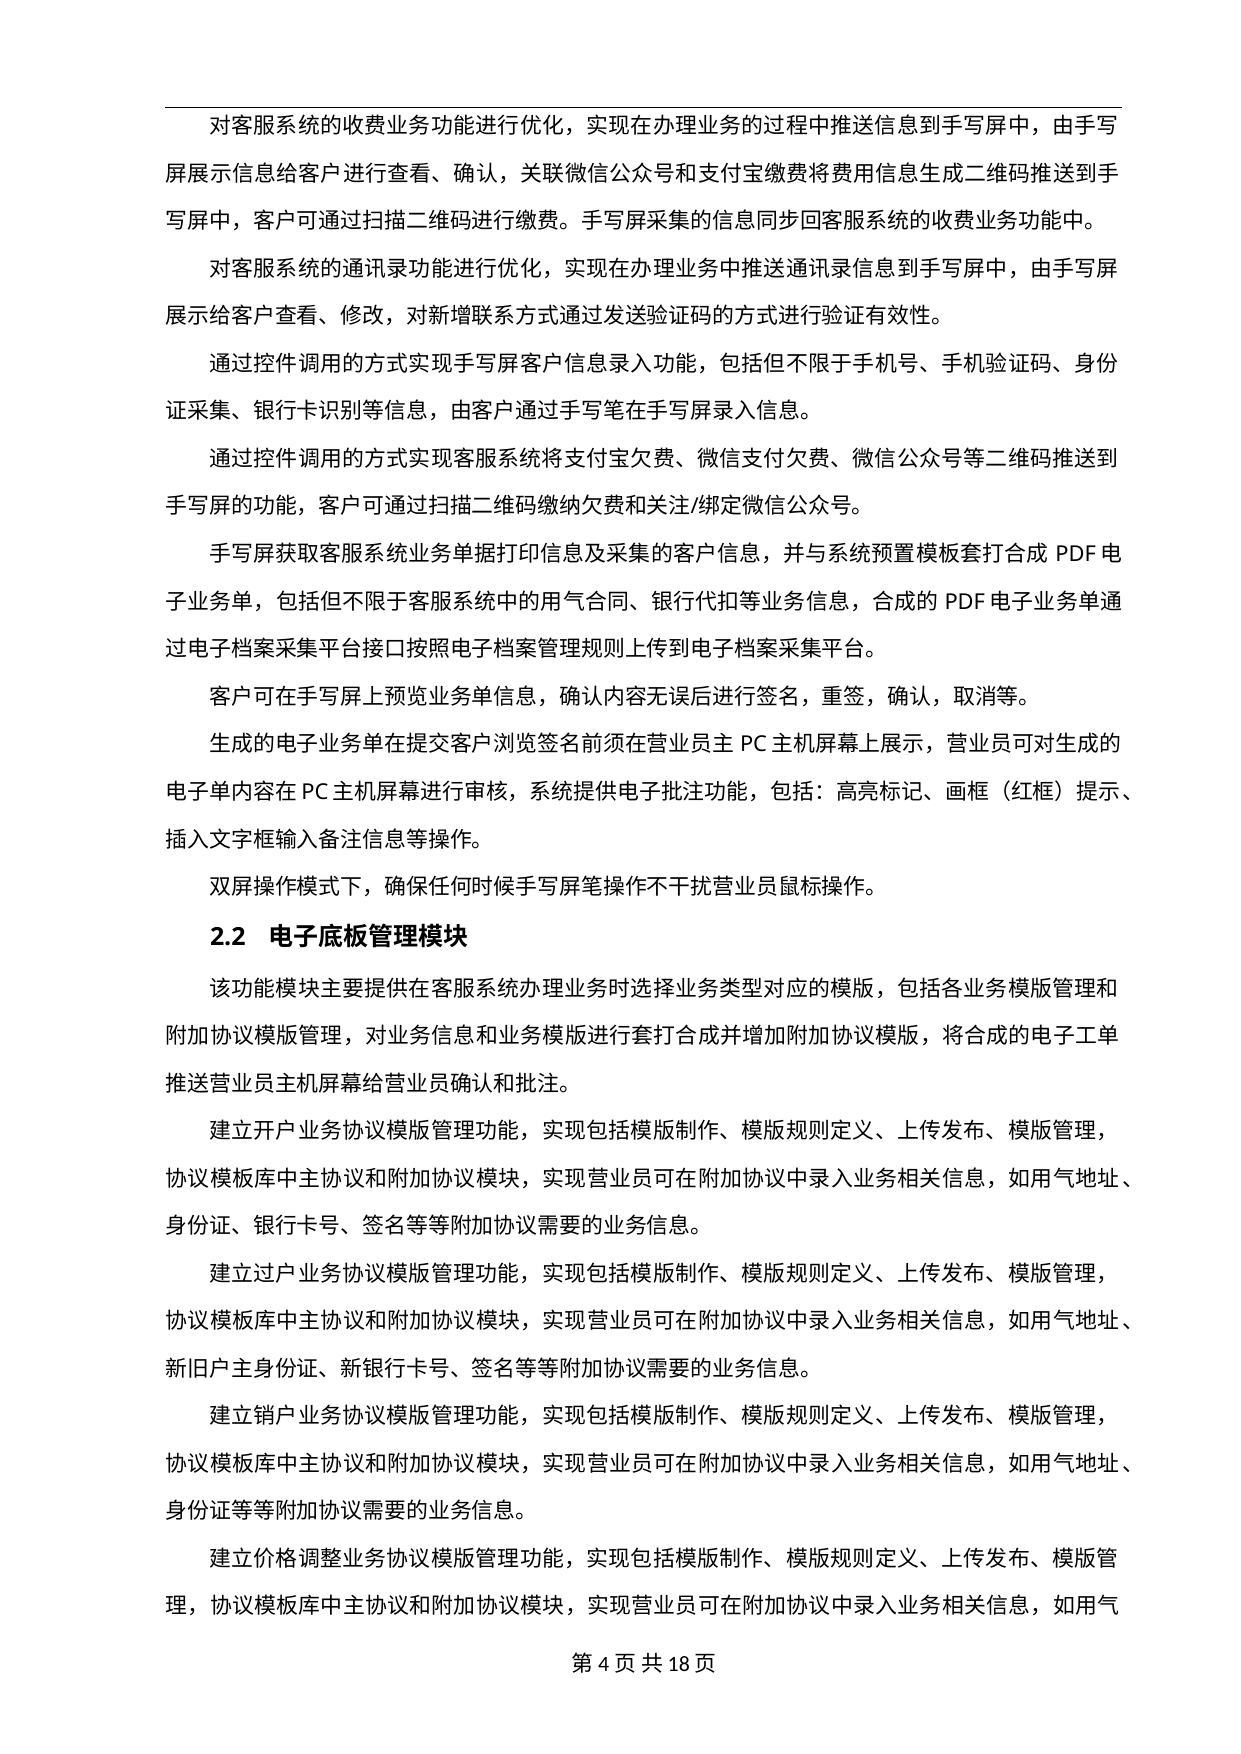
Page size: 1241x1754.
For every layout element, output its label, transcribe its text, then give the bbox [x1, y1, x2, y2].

text 该功能模块主要提供在客服系统办理业务时选择业务类型对应的模版，包括各业务模版管理和附加协议模版管理，对业务信息和业务模版进行套打合成并增加附加协议模版，将合成的电子工单推送营业员主机屏幕给营业员确认和批注。 [165, 971, 1122, 1098]
text 对客服系统的通讯录功能进行优化，实现在办理业务中推送通讯录信息到手写屏中，由手写屏展示给客户查看、修改，对新增联系方式通过发送验证码的方式进行验证有效性。 [165, 251, 1122, 330]
text 建立过户业务协议模版管理功能，实现包括模版制作、模版规则定义、上传发布、模版管理，协议模板库中主协议和附加协议模块，实现营业员可在附加协议中录入业务相关信息，如用气地址、新旧户主身份证、新银行卡号、签名等等附加协议需要的业务信息。 [165, 1256, 1122, 1383]
text 客户可在手写屏上预览业务单信息，确认内容无误后进行签名，重签，确认，取消等。 [165, 679, 1122, 711]
text 通过控件调用的方式实现手写屏客户信息录入功能，包括但不限于手机号、手机验证码、身份证采集、银行卡识别等信息，由客户通过手写笔在手写屏录入信息。 [165, 346, 1122, 425]
list 电子底板管理模块 [210, 917, 1122, 953]
text 手写屏获取客服系统业务单据打印信息及采集的客户信息，并与系统预置模板套打合成PDF电子业务单，包括但不限于客服系统中的用气合同、银行代扣等业务信息，合成的PDF电子业务单通过电子档案采集平台接口按照电子档案管理规则上传到电子档案采集平台。 [165, 536, 1122, 663]
text 对客服系统的收费业务功能进行优化，实现在办理业务的过程中推送信息到手写屏中，由手写屏展示信息给客户进行查看、确认，关联微信公众号和支付宝缴费将费用信息生成二维码推送到手写屏中，客户可通过扫描二维码进行缴费。手写屏采集的信息同步回客服系统的收费业务功能中。 [165, 108, 1122, 235]
text 通过控件调用的方式实现客服系统将支付宝欠费、微信支付欠费、微信公众号等二维码推送到手写屏的功能，客户可通过扫描二维码缴纳欠费和关注/绑定微信公众号。 [165, 441, 1122, 520]
text 建立开户业务协议模版管理功能，实现包括模版制作、模版规则定义、上传发布、模版管理，协议模板库中主协议和附加协议模块，实现营业员可在附加协议中录入业务相关信息，如用气地址、身份证、银行卡号、签名等等附加协议需要的业务信息。 [165, 1113, 1122, 1240]
text 双屏操作模式下，确保任何时候手写屏笔操作不干扰营业员鼠标操作。 [165, 869, 1122, 901]
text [165, 1541, 1122, 1620]
text 生成的电子业务单在提交客户浏览签名前须在营业员主PC主机屏幕上展示，营业员可对生成的电子单内容在PC主机屏幕进行审核，系统提供电子批注功能，包括：高亮标记、画框（红框）提示、插入文字框输入备注信息等操作。 [165, 726, 1122, 853]
text 建立销户业务协议模版管理功能，实现包括模版制作、模版规则定义、上传发布、模版管理，协议模板库中主协议和附加协议模块，实现营业员可在附加协议中录入业务相关信息，如用气地址、身份证等等附加协议需要的业务信息。 [165, 1398, 1122, 1525]
